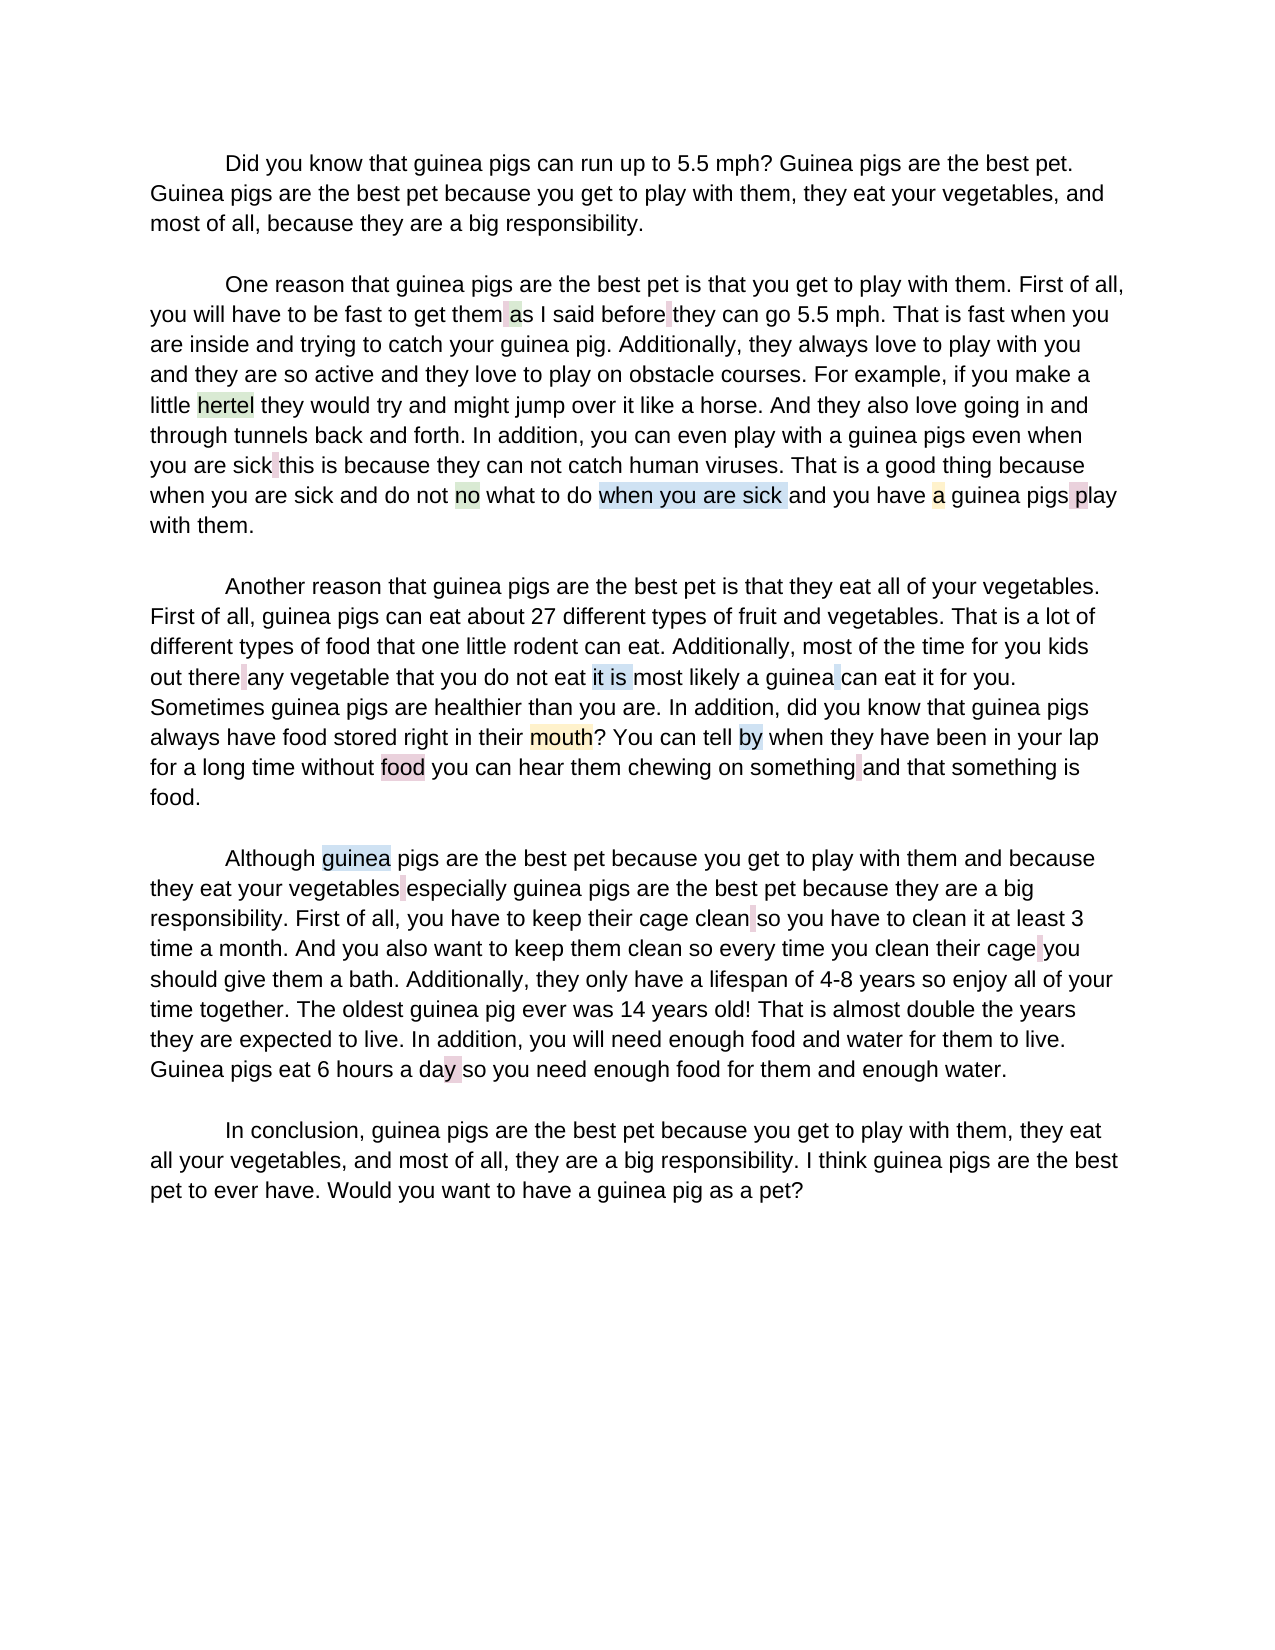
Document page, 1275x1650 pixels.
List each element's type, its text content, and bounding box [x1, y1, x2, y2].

text One reason that guinea pigs are the best pet is that you get to play with them. First of all, you will have to be fast to get them as I said before they can go 5.5 mph. That is fast when you are inside and trying to catch your guinea pig. Additionally, they always love to play with you and they are so active and they love to play on obstacle courses. For example, if you make a little hertel they would try and might jump over it like a horse. And they also love going in and through tunnels back and forth. In addition, you can even play with a guinea pigs even when you are sick this is because they can not catch human viruses. That is a good thing because when you are sick and do not no what to do when you are sick and you have a guinea pigs play with them. [150, 271, 1125, 539]
text Another reason that guinea pigs are the best pet is that they eat all of your vegetables. First of all, guinea pigs can eat about 27 different types of fruit and vegetables. That is a lot of different types of food that one little rodent can eat. Additionally, most of the time for you kids out there any vegetable that you do not eat it is most likely a guinea can eat it for you. Sometimes guinea pigs are healthier than you are. In addition, did you know that guinea pigs always have food stored right in their mouth? You can tell by when they have been in your lap for a long time without food you can hear them chewing on something and that something is food. [150, 573, 1125, 811]
text Although guinea pigs are the best pet because you get to play with them and because they eat your vegetables especially guinea pigs are the best pet because they are a big responsibility. First of all, you have to keep their cage clean so you have to clean it at least 3 time a month. And you also want to keep them clean so every time you clean their cage you should give them a bath. Additionally, they only have a lifespan of 4-8 years so enjoy all of your time together. The oldest guinea pig ever was 14 years old! That is almost double the years they are expected to live. In addition, you will need enough food and water for them to live. Guinea pigs eat 6 hours a day so you need enough food for them and enough water. [150, 845, 1125, 1083]
text In conclusion, guinea pigs are the best pet because you get to play with them, they eat all your vegetables, and most of all, they are a big responsibility. I think guinea pigs are the best pet to ever have. Would you want to have a guinea pig as a pet? [150, 1117, 1125, 1203]
text Did you know that guinea pigs can run up to 5.5 mph? Guinea pigs are the best pet. Guinea pigs are the best pet because you get to play with them, they eat your vegetables, and most of all, because they are a big responsibility. [150, 150, 1125, 237]
